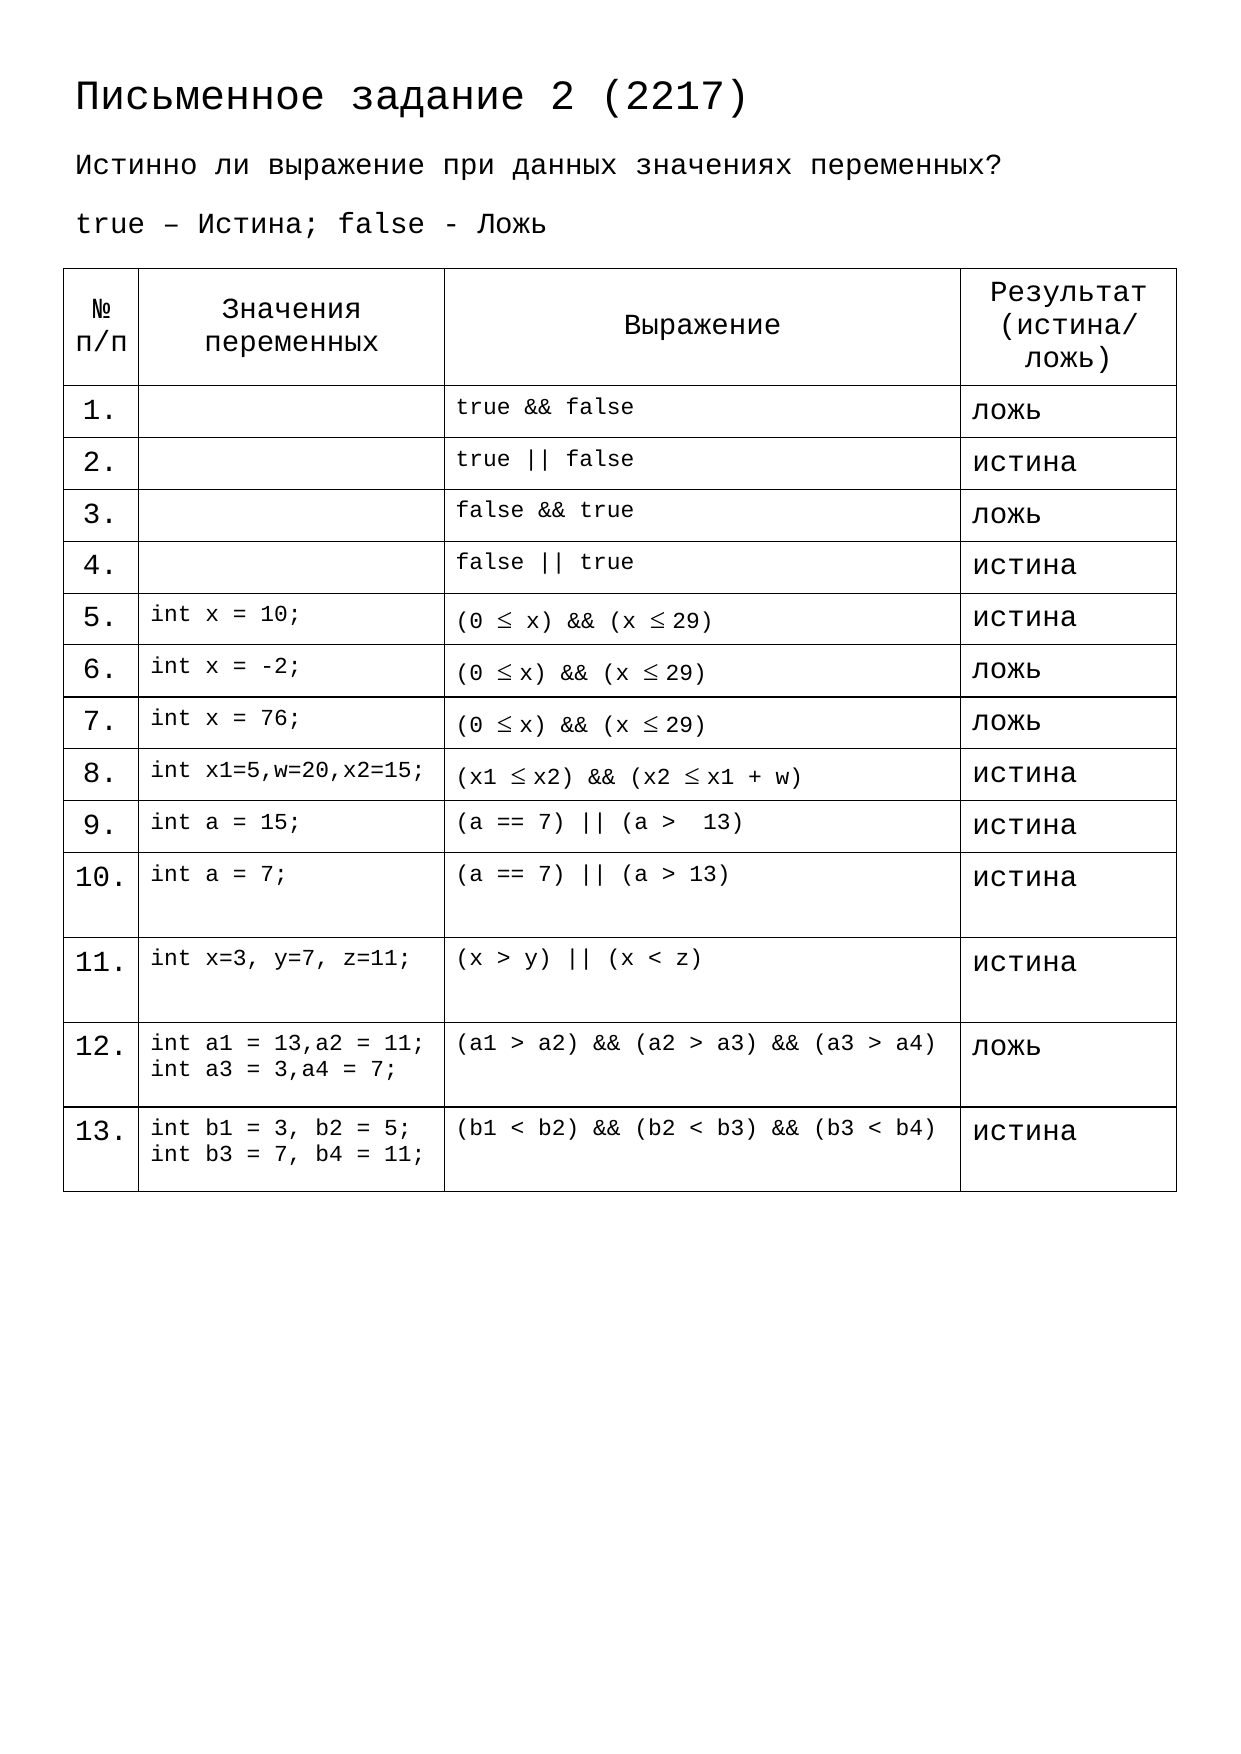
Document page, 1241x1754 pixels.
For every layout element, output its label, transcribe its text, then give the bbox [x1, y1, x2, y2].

table_cell истина [961, 801, 1176, 852]
table_cell int a1 = 13,a2 = 11; int a3 = 3,a4 = 7; [139, 1023, 444, 1106]
table_cell int x = -2; [139, 645, 444, 696]
table_cell [139, 438, 444, 489]
table_cell [64, 801, 138, 852]
table_cell (0 ≤ x) && (x ≤ 29) [445, 594, 960, 644]
table_cell false && true [445, 490, 960, 541]
table_header Выражение [445, 269, 960, 385]
text true – Истина; false - Ложь [75, 209, 1165, 242]
table_cell int a = 7; [139, 853, 444, 937]
table_cell (0 ≤ x) && (x ≤ 29) [445, 645, 960, 696]
table_cell [139, 386, 444, 437]
table_cell истина [961, 1108, 1176, 1191]
table_cell [139, 542, 444, 592]
table_cell ложь [961, 1023, 1176, 1106]
table_cell [64, 749, 138, 800]
table_header Значения переменных [139, 269, 444, 385]
table_cell (0 ≤ x) && (x ≤ 29) [445, 698, 960, 748]
table_cell [64, 1108, 138, 1191]
table_cell истина [961, 853, 1176, 937]
table_cell true && false [445, 386, 960, 437]
table_cell истина [961, 938, 1176, 1022]
table_cell ложь [961, 386, 1176, 437]
table_cell [64, 438, 138, 489]
table_cell [64, 698, 138, 748]
table_cell [64, 386, 138, 437]
table_cell [64, 853, 138, 937]
table_cell int b1 = 3, b2 = 5; int b3 = 7, b4 = 11; [139, 1108, 444, 1191]
table_cell ложь [961, 698, 1176, 748]
table_cell int x=3, y=7, z=11; [139, 938, 444, 1022]
table_cell истина [961, 594, 1176, 644]
table_cell int x = 76; [139, 698, 444, 748]
table_cell [64, 645, 138, 696]
table_cell int x1=5,w=20,x2=15; [139, 749, 444, 800]
table_header Результат (истина/ ложь) [961, 269, 1176, 385]
table_cell [64, 1023, 138, 1106]
table_cell false || true [445, 542, 960, 592]
table_cell (a1 > a2) && (a2 > a3) && (a3 > a4) [445, 1023, 960, 1106]
table_cell (x > y) || (x < z) [445, 938, 960, 1022]
table_cell ложь [961, 645, 1176, 696]
table_cell [64, 490, 138, 541]
table_cell [64, 594, 138, 644]
table_cell int a = 15; [139, 801, 444, 852]
table_cell (a == 7) || (a > 13) [445, 853, 960, 937]
table_cell (a == 7) || (a > 13) [445, 801, 960, 852]
table_cell истина [961, 542, 1176, 592]
table_cell ложь [961, 490, 1176, 541]
text Истинно ли выражение при данных значениях переменных? [75, 150, 1165, 183]
table_header № п/п [64, 269, 138, 385]
table_cell истина [961, 438, 1176, 489]
text Письменное задание 2 (2217) [75, 75, 1165, 122]
table_cell [139, 490, 444, 541]
table_cell [64, 938, 138, 1022]
table_cell истина [961, 749, 1176, 800]
table_cell [64, 542, 138, 592]
table_cell (b1 < b2) && (b2 < b3) && (b3 < b4) [445, 1108, 960, 1191]
table_cell true || false [445, 438, 960, 489]
table_cell int x = 10; [139, 594, 444, 644]
table_cell (x1 ≤ x2) && (x2 ≤ x1 + w) [445, 749, 960, 800]
